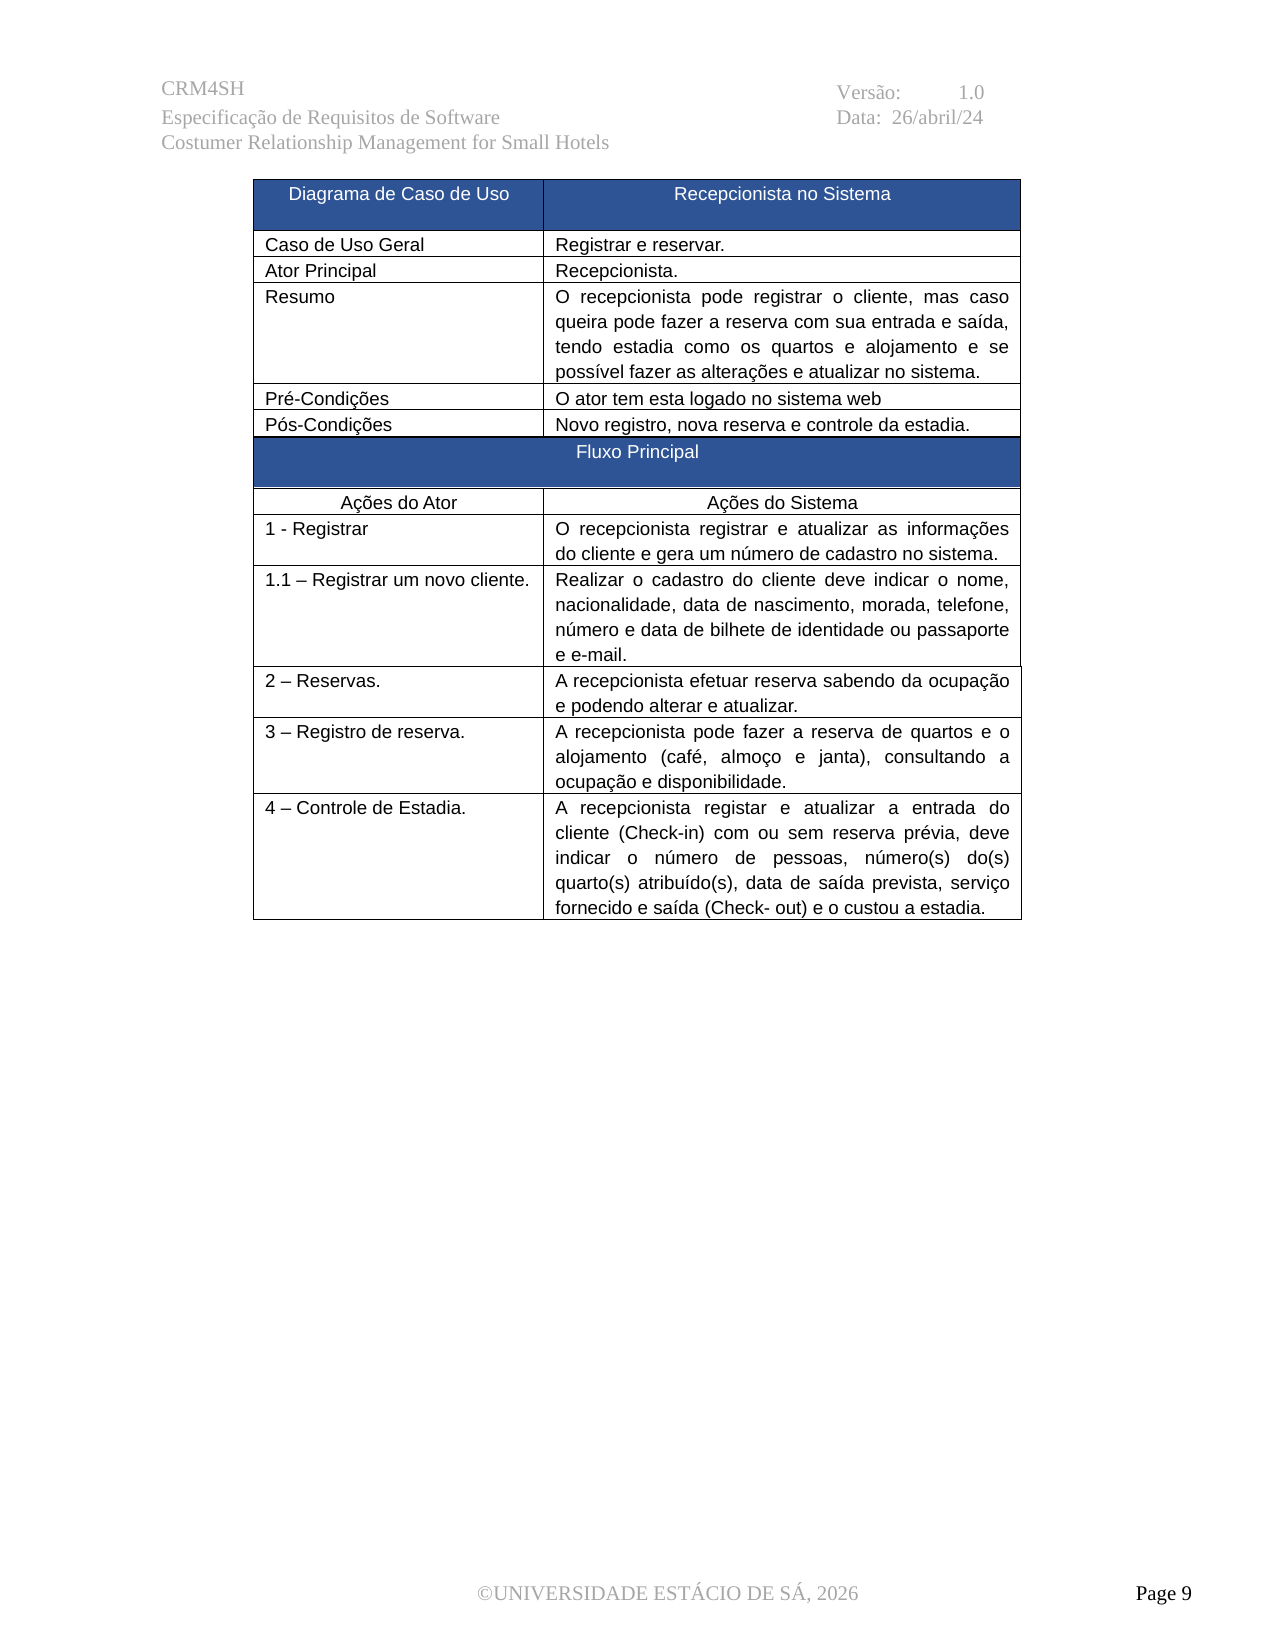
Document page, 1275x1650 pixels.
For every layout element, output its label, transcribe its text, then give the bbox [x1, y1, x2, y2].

table_cell Ações do Sistema [544, 489, 1020, 513]
table_cell 4 – Controle de Estadia. [254, 794, 543, 919]
table_cell Novo registro, nova reserva e controle da estadia. [544, 410, 1020, 436]
table_cell O recepcionista pode registrar o cliente, mas caso queira pode fazer a reserva com sua entrada e saída, tendo estadia como os quartos e alojamento e se possível fazer as alterações e atualizar no sistema. [544, 283, 1020, 383]
table_cell Recepcionista. [544, 257, 1020, 282]
table_cell 3 – Registro de reserva. [254, 718, 543, 793]
table_cell Caso de Uso Geral [254, 231, 543, 256]
table_cell Registrar e reservar. [544, 231, 1020, 256]
table_header Diagrama de Caso de Uso [254, 180, 543, 230]
table_cell 1.1 – Registrar um novo cliente. [254, 566, 543, 666]
table_header Recepcionista no Sistema [544, 180, 1020, 230]
table_cell A recepcionista efetuar reserva sabendo da ocupação e podendo alterar e atualizar. [544, 667, 1021, 717]
table_cell Pós-Condições [254, 410, 543, 436]
table_cell O ator tem esta logado no sistema web [544, 384, 1020, 409]
table_cell Ações do Ator [254, 489, 543, 513]
table_cell 2 – Reservas. [254, 667, 543, 717]
table_cell Resumo [254, 283, 543, 383]
table_cell 1 - Registrar [254, 515, 543, 564]
table_cell Pré-Condições [254, 384, 543, 409]
table_cell A recepcionista pode fazer a reserva de quartos e o alojamento (café, almoço e janta), consultando a ocupação e disponibilidade. [544, 718, 1021, 793]
table_cell O recepcionista registrar e atualizar as informações do cliente e gera um número de cadastro no sistema. [544, 515, 1020, 564]
table_cell Ator Principal [254, 257, 543, 282]
table_cell A recepcionista registar e atualizar a entrada do cliente (Check-in) com ou sem reserva prévia, deve indicar o número de pessoas, número(s) do(s) quarto(s) atribuído(s), data de saída prevista, serviço fornecido e saída (Check- out) e o custou a estadia. [544, 794, 1021, 919]
table_cell Fluxo Principal [254, 438, 1020, 487]
table_cell Realizar o cadastro do cliente deve indicar o nome, nacionalidade, data de nascimento, morada, telefone, número e data de bilhete de identidade ou passaporte e e-mail. [544, 566, 1020, 666]
